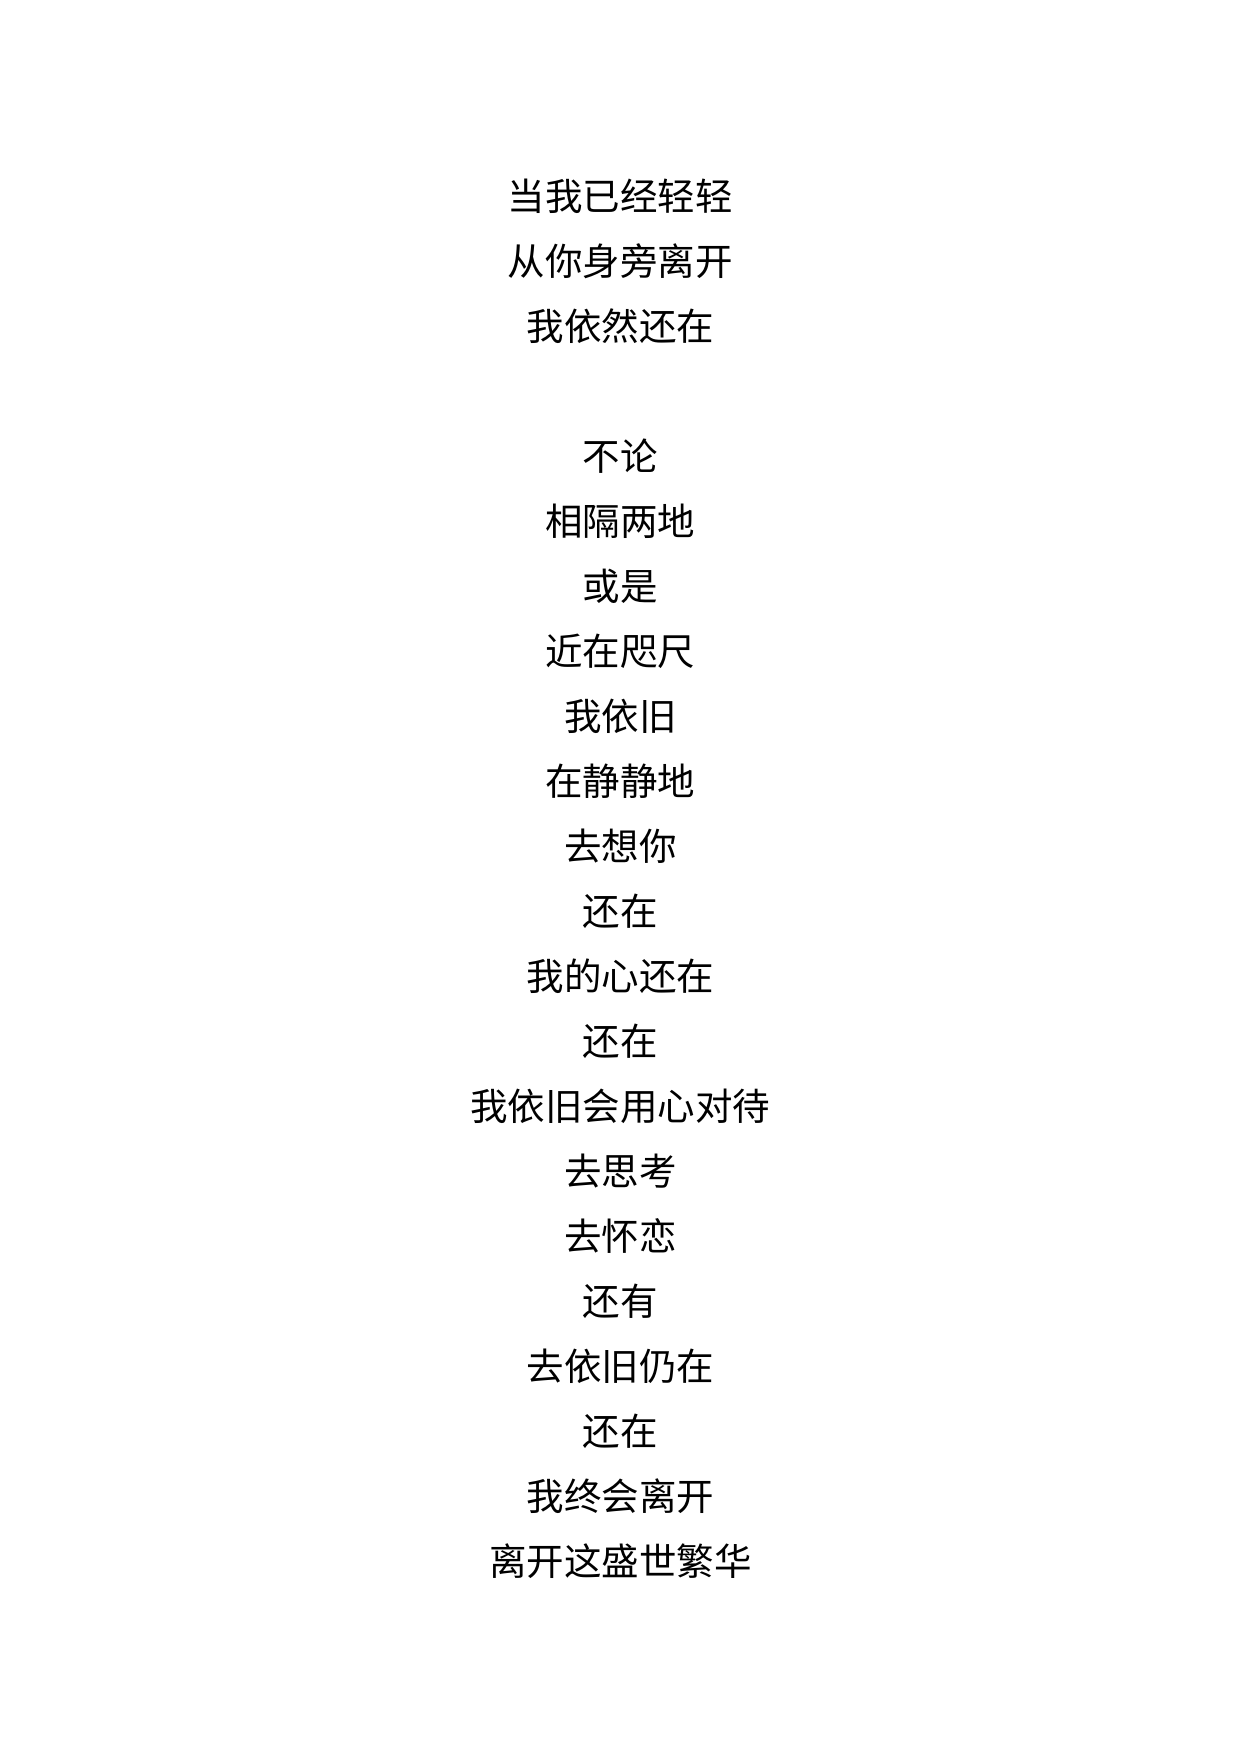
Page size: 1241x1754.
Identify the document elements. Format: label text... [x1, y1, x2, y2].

text 我的心还在 [187, 942, 1053, 1007]
text 从你身旁离开 [187, 227, 1053, 292]
text 去依旧仍在 [187, 1332, 1053, 1397]
text 还在 [187, 877, 1053, 942]
text 相隔两地 [187, 487, 1053, 552]
text 离开这盛世繁华 [187, 1527, 1053, 1592]
text 还在 [187, 1007, 1053, 1072]
text 在静静地 [187, 747, 1053, 812]
text 去怀恋 [187, 1202, 1053, 1267]
text 还在 [187, 1397, 1053, 1462]
text 去思考 [187, 1137, 1053, 1202]
text 近在咫尺 [187, 617, 1053, 682]
text 我依旧会用心对待 [187, 1072, 1053, 1137]
text 还有 [187, 1267, 1053, 1332]
text 当我已经轻轻 [187, 162, 1053, 227]
text 不论 [187, 422, 1053, 487]
text 我终会离开 [187, 1462, 1053, 1527]
text 或是 [187, 552, 1053, 617]
text 我依旧 [187, 682, 1053, 747]
text 去想你 [187, 812, 1053, 877]
text 我依然还在 [187, 292, 1053, 357]
